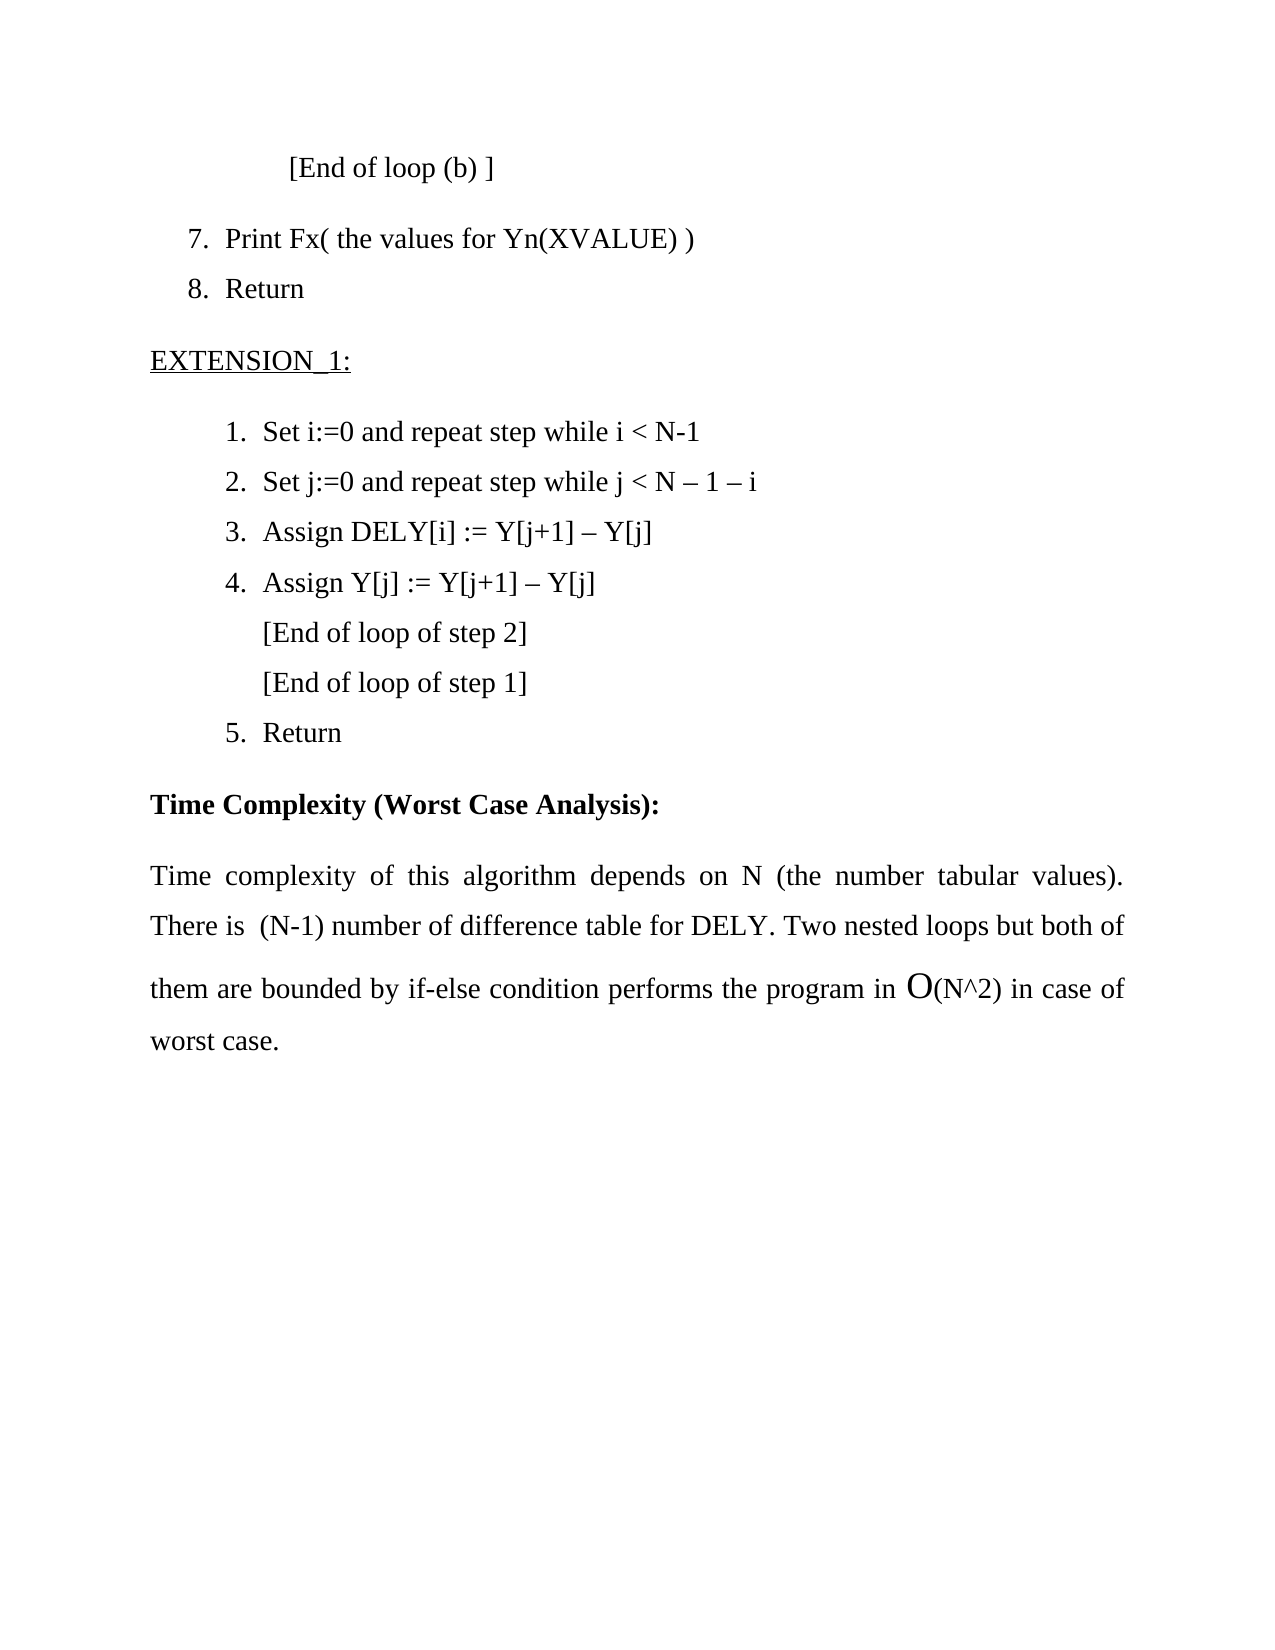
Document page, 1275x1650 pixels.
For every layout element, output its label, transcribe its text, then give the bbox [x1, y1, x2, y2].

list [End of loop of step 2] [262, 615, 1125, 648]
text Time Complexity (Worst Case Analysis): [150, 787, 1125, 820]
list Assign DELY[i] := Y[j+1] – Y[j] [225, 514, 1125, 548]
list Return [187, 271, 1125, 305]
list Set j:=0 and repeat step while j < N – 1 – i [225, 464, 1125, 498]
list Print Fx( the values for Yn(XVALUE) ) [187, 221, 1125, 255]
list [End of loop of step 1] [262, 665, 1125, 699]
text Time complexity of this algorithm depends on N (the number tabular values). There is (N-1) number of difference table for DELY. Two nested loops but both of them are bounded by if-else condition performs the program in O(N^2) in case of worst case. [150, 858, 1125, 1057]
text EXTENSION_1: [150, 343, 1125, 376]
list Set i:=0 and repeat step while i < N-1 [225, 414, 1125, 447]
list Assign Y[j] := Y[j+1] – Y[j] [225, 565, 1125, 598]
text [End of loop (b) ] [150, 150, 1125, 183]
list Return [225, 716, 1125, 749]
